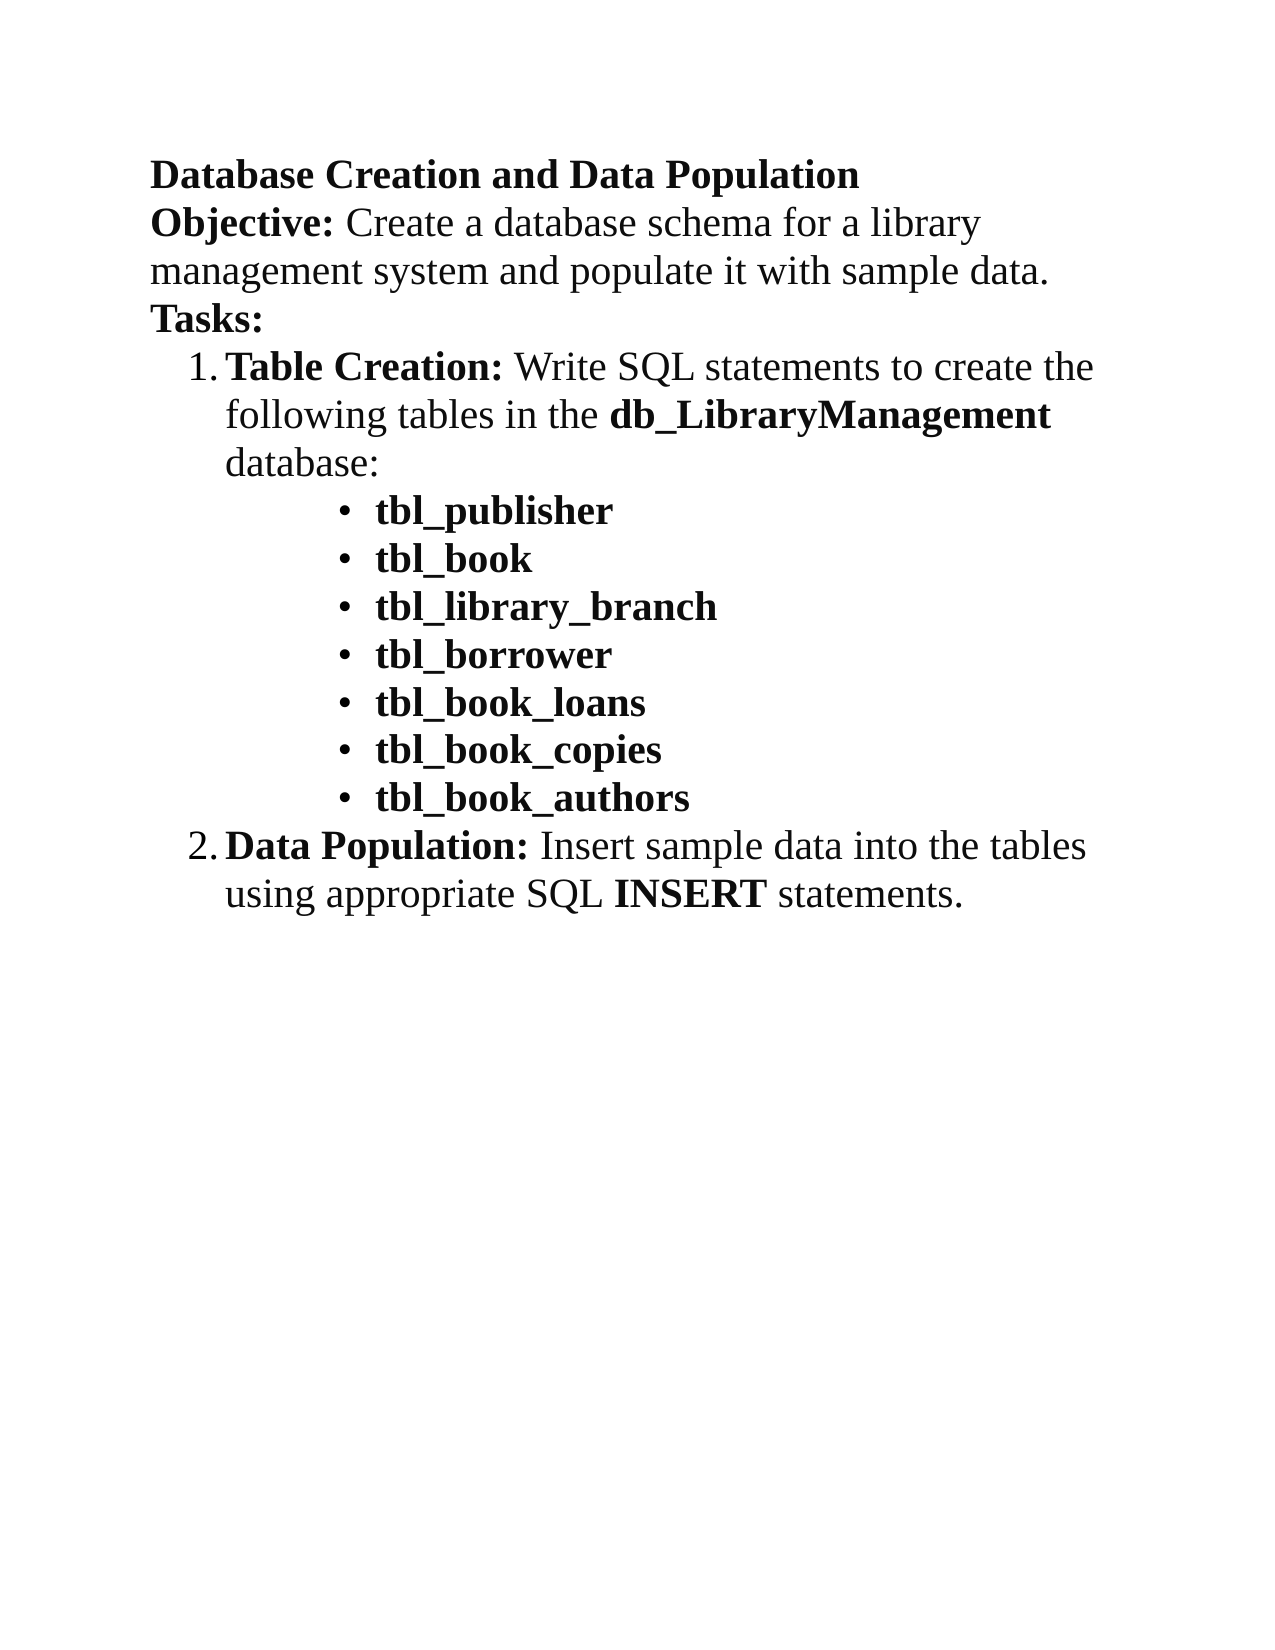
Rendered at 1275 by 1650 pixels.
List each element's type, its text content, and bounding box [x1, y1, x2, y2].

list tbl_library_branch [337, 581, 1125, 629]
text Objective: Create a database schema for a library management system and populate it with sample data. [150, 198, 1125, 294]
text Tasks: [150, 294, 1125, 342]
list tbl_book_copies [337, 725, 1125, 773]
list tbl_borrower [337, 629, 1125, 677]
list Data Population: Insert sample data into the tables using appropriate SQL INSERT statements. [187, 821, 1125, 917]
list tbl_book [337, 533, 1125, 581]
list tbl_book_authors [337, 773, 1125, 821]
list Table Creation: Write SQL statements to create the following tables in the db_LibraryManagement database: [187, 342, 1125, 485]
text Database Creation and Data Population [150, 150, 1125, 198]
list tbl_book_loans [337, 677, 1125, 725]
list tbl_publisher [337, 485, 1125, 533]
